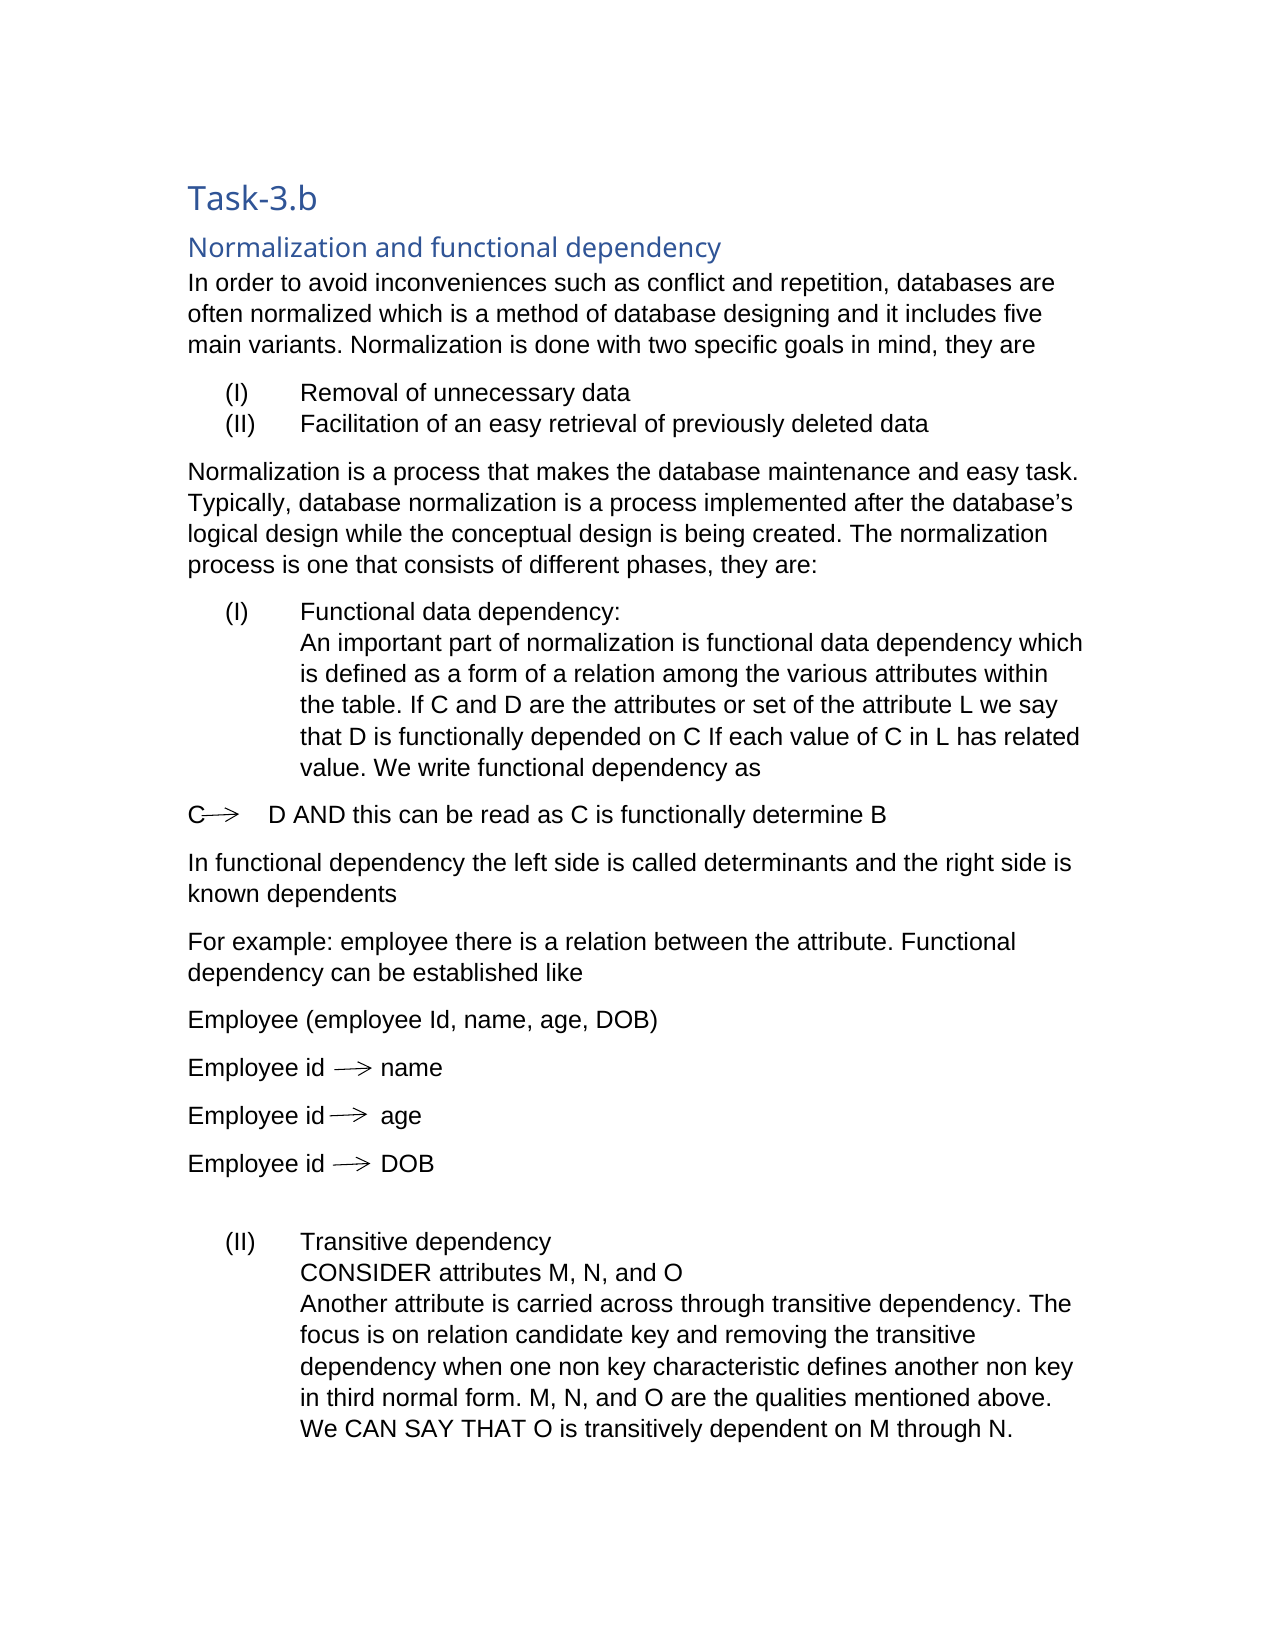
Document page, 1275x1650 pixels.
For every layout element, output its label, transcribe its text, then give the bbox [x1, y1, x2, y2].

list Facilitation of an easy retrieval of previously deleted data [225, 409, 1087, 437]
text In order to avoid inconveniences such as conflict and repetition, databases are often normalized which is a method of database designing and it includes five main variants. Normalization is done with two specific goals in mind, they are [187, 268, 1087, 359]
subtitle Task-3.b [187, 175, 1087, 220]
text For example: employee there is a relation between the attribute. Functional dependency can be established like [187, 927, 1087, 986]
list We CAN SAY THAT O is transitively dependent on M through N. [300, 1413, 1087, 1442]
list Transitive dependency [225, 1227, 1087, 1256]
text Employee id age [187, 1101, 1087, 1129]
text Employee (employee Id, name, age, DOB) [187, 1005, 1087, 1034]
list An important part of normalization is functional data dependency which is defined as a form of a relation among the various attributes within the table. If C and D are the attributes or set of the attribute L we say that D is functionally depended on C If each value of C in L has related value. We write functional dependency as [300, 628, 1087, 781]
text Normalization is a process that makes the database maintenance and easy task. Typically, database normalization is a process implemented after the database’s logical design while the conceptual design is being created. The normalization process is one that consists of different phases, they are: [187, 456, 1087, 578]
list Removal of unnecessary data [225, 378, 1087, 406]
list Functional data dependency: [225, 597, 1087, 626]
list Another attribute is carried across through transitive dependency. The focus is on relation candidate key and removing the transitive dependency when one non key characteristic defines another non key in third normal form. M, N, and O are the qualities mentioned above. [300, 1289, 1087, 1411]
text Employee id name [187, 1053, 1087, 1082]
text In functional dependency the left side is called determinants and the right side is known dependents [187, 848, 1087, 908]
subtitle Normalization and functional dependency [187, 228, 1087, 265]
text Employee id DOB [187, 1148, 1087, 1177]
text C D AND this can be read as C is functionally determine B [187, 800, 1087, 829]
list CONSIDER attributes M, N, and O [300, 1258, 1087, 1287]
